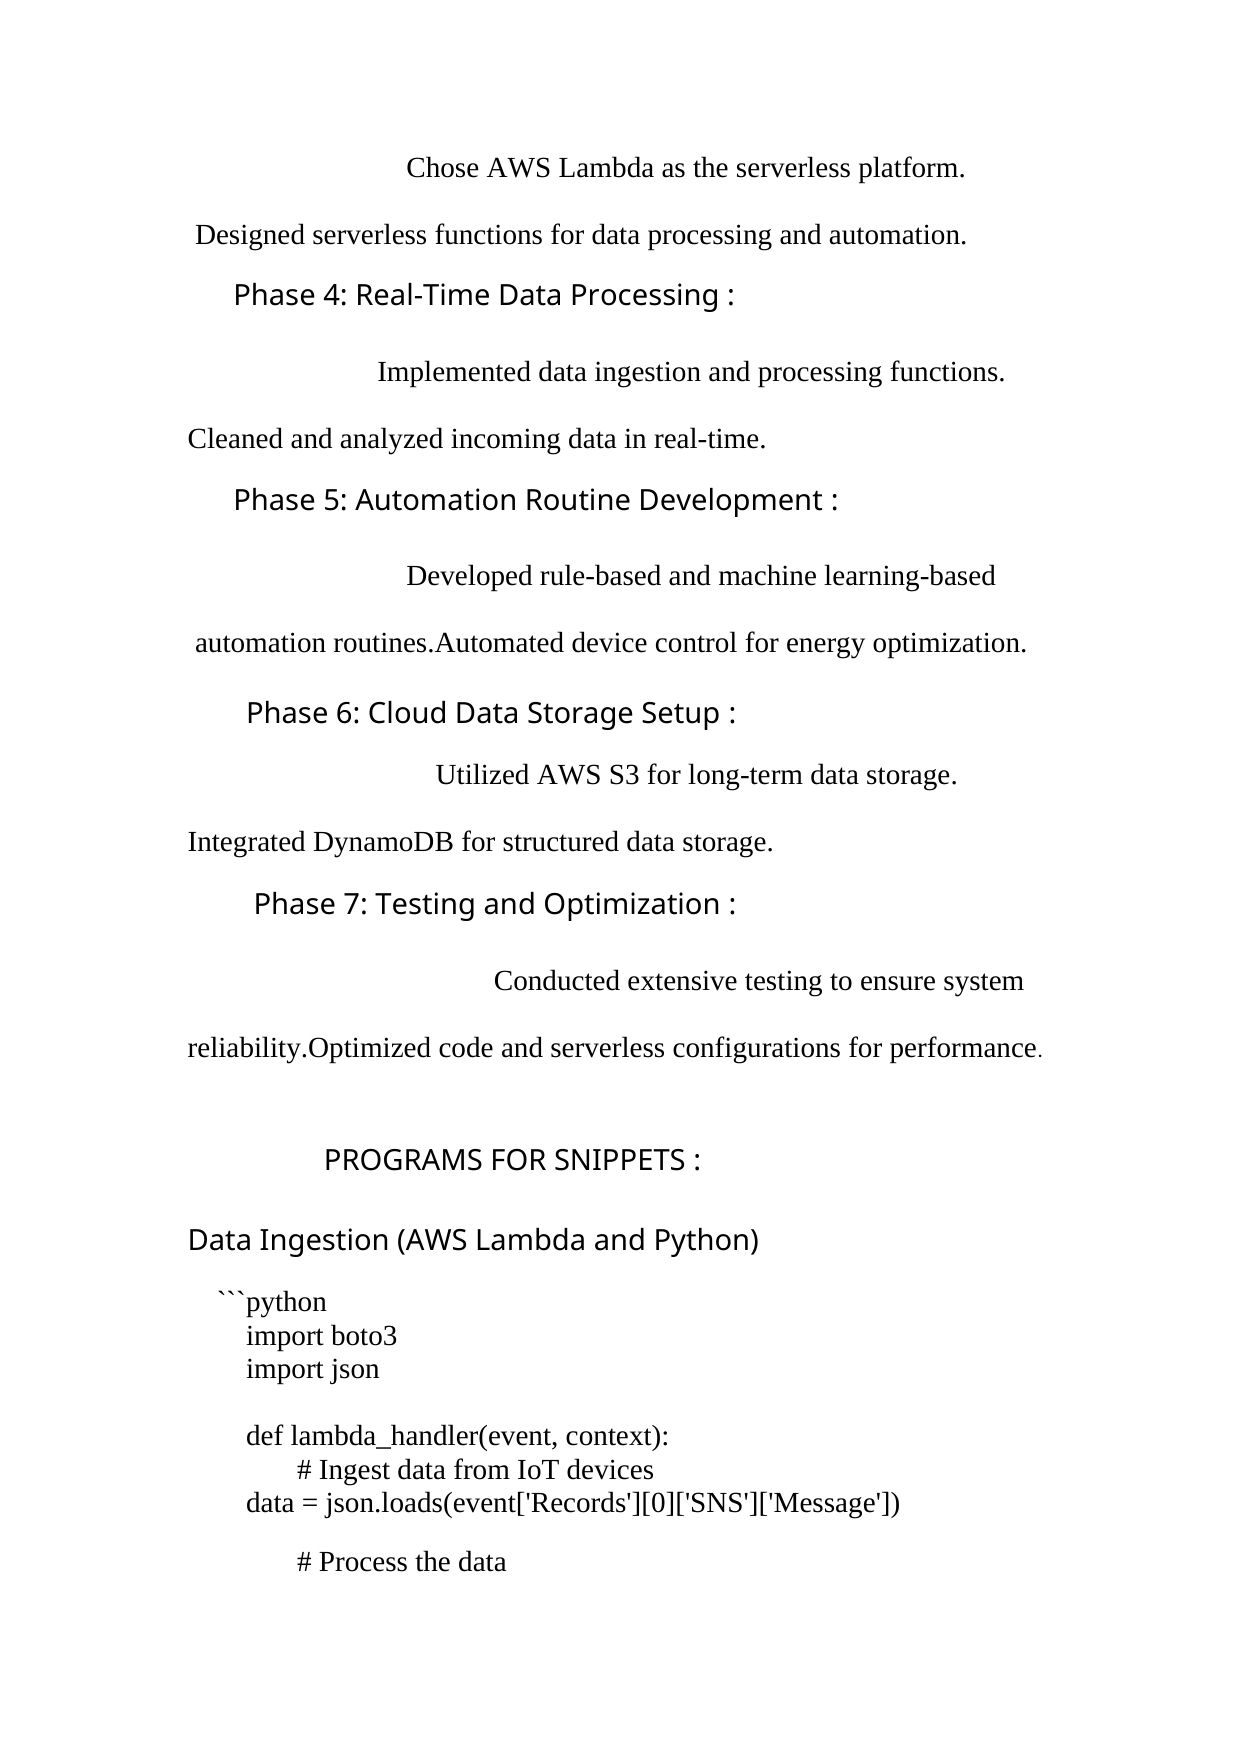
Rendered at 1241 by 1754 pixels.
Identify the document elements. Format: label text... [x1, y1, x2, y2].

text # Process the data [187, 1544, 1053, 1578]
text # Ingest data from IoT devices [187, 1452, 1053, 1485]
text automation routines.Automated device control for energy optimization. [187, 625, 1053, 659]
text Integrated DynamoDB for structured data storage. [187, 824, 1053, 858]
text def lambda_handler(event, context): [187, 1418, 1053, 1452]
text PROGRAMS FOR SNIPPETS : [187, 1140, 1053, 1179]
text data = json.loads(event['Records'][0]['SNS']['Message']) [187, 1485, 1053, 1519]
text Cleaned and analyzed incoming data in real-time. [187, 421, 1053, 455]
text Phase 6: Cloud Data Storage Setup : [187, 692, 1053, 732]
text Data Ingestion (AWS Lambda and Python) [187, 1219, 1053, 1259]
text ```python [187, 1284, 1053, 1318]
text Phase 7: Testing and Optimization : [187, 883, 1053, 923]
text Phase 5: Automation Routine Development : [187, 479, 1053, 518]
text Conducted extensive testing to ensure system [187, 963, 1053, 996]
text Phase 4: Real-Time Data Processing : [187, 275, 1053, 314]
text Chose AWS Lambda as the serverless platform. [187, 150, 1053, 183]
text Utilized AWS S3 for long-term data storage. [187, 757, 1053, 791]
text Implemented data ingestion and processing functions. [187, 354, 1053, 388]
text Designed serverless functions for data processing and automation. [187, 217, 1053, 251]
text import boto3 [187, 1318, 1053, 1351]
text Developed rule-based and machine learning-based [187, 558, 1053, 592]
text reliability.Optimized code and serverless configurations for performance. [187, 1030, 1053, 1063]
text import json [187, 1351, 1053, 1385]
